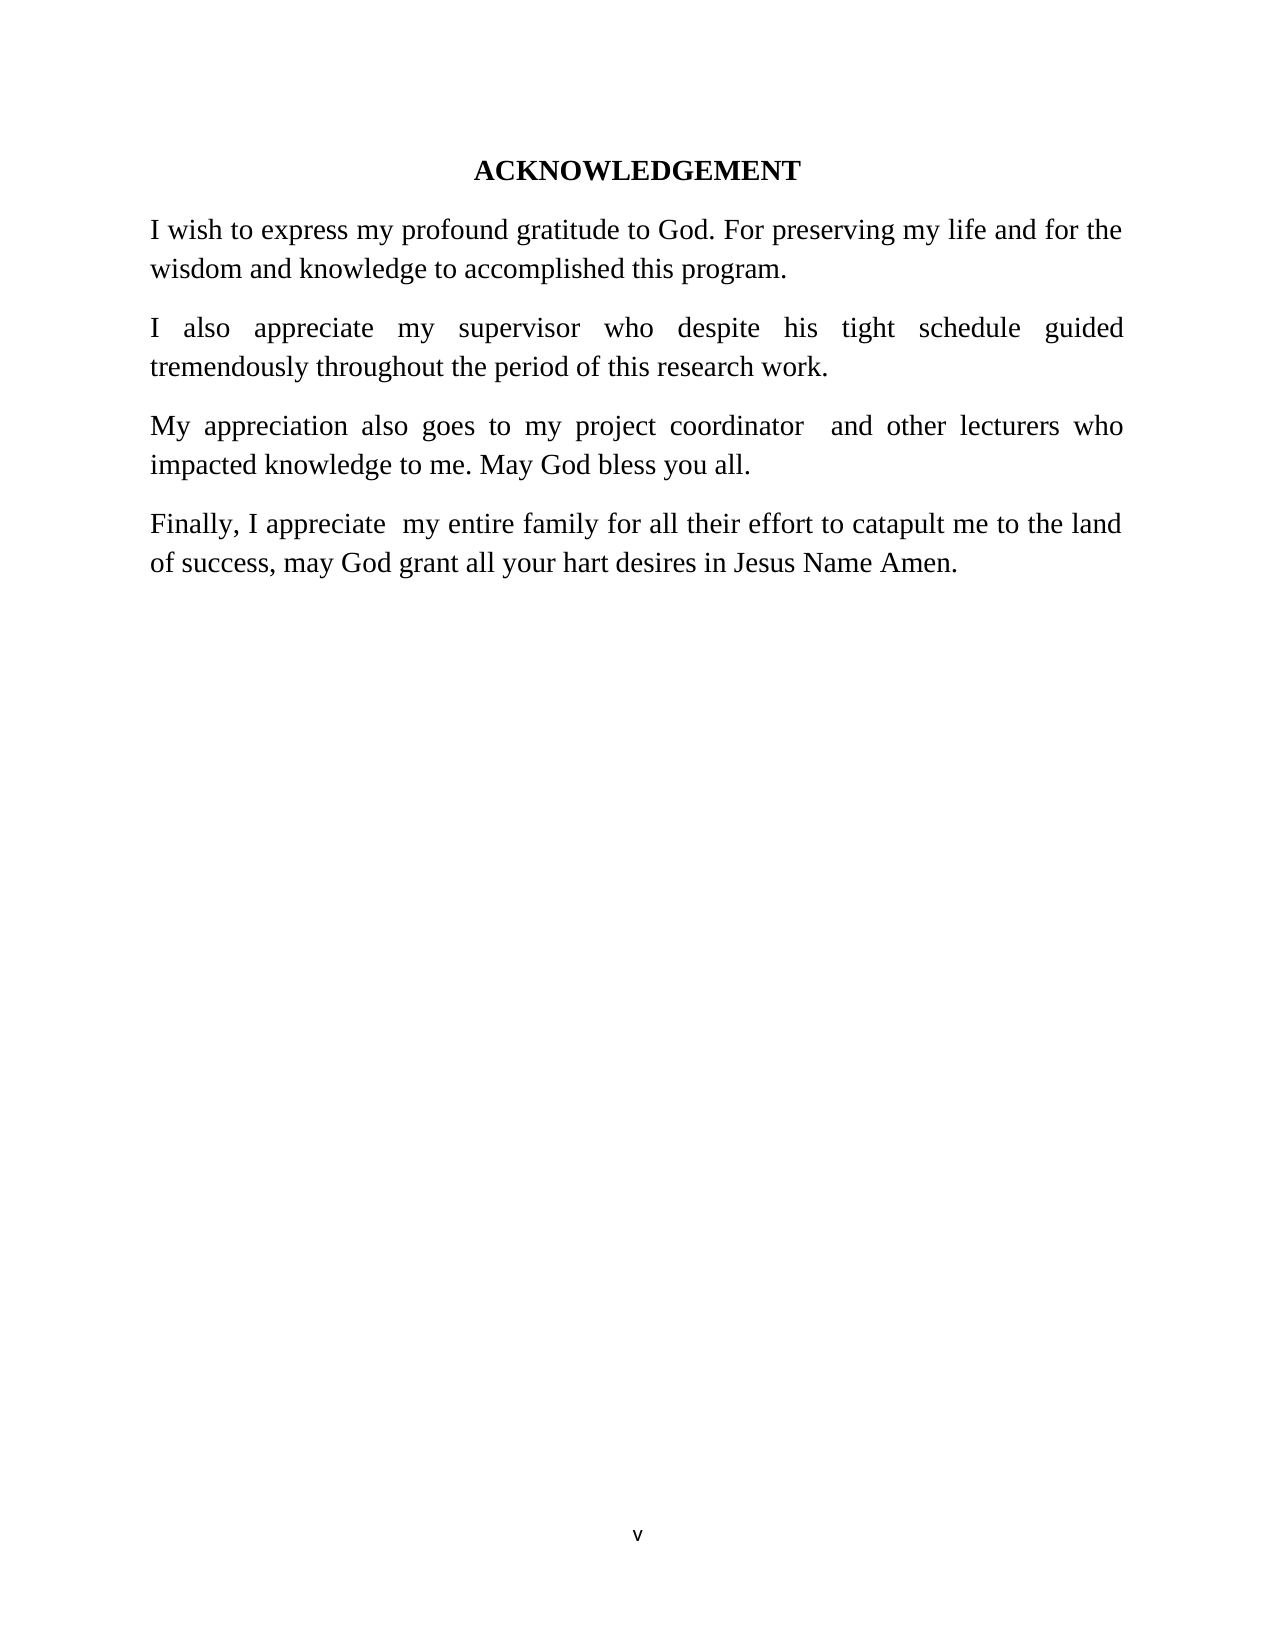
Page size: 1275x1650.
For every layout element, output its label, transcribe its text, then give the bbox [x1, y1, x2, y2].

text I wish to express my profound gratitude to God. For preserving my life and for the wisdom and knowledge to accomplished this program. [150, 212, 1124, 284]
text ACKNOWLEDGEMENT [150, 153, 1124, 187]
text Finally, I appreciate my entire family for all their effort to catapult me to the land of success, may God grant all your hart desires in Jesus Name Amen. [150, 506, 1124, 578]
text I also appreciate my supervisor who despite his tight schedule guided tremendously throughout the period of this research work. [150, 310, 1124, 382]
text My appreciation also goes to my project coordinator and other lecturers who impacted knowledge to me. May God bless you all. [150, 408, 1124, 480]
